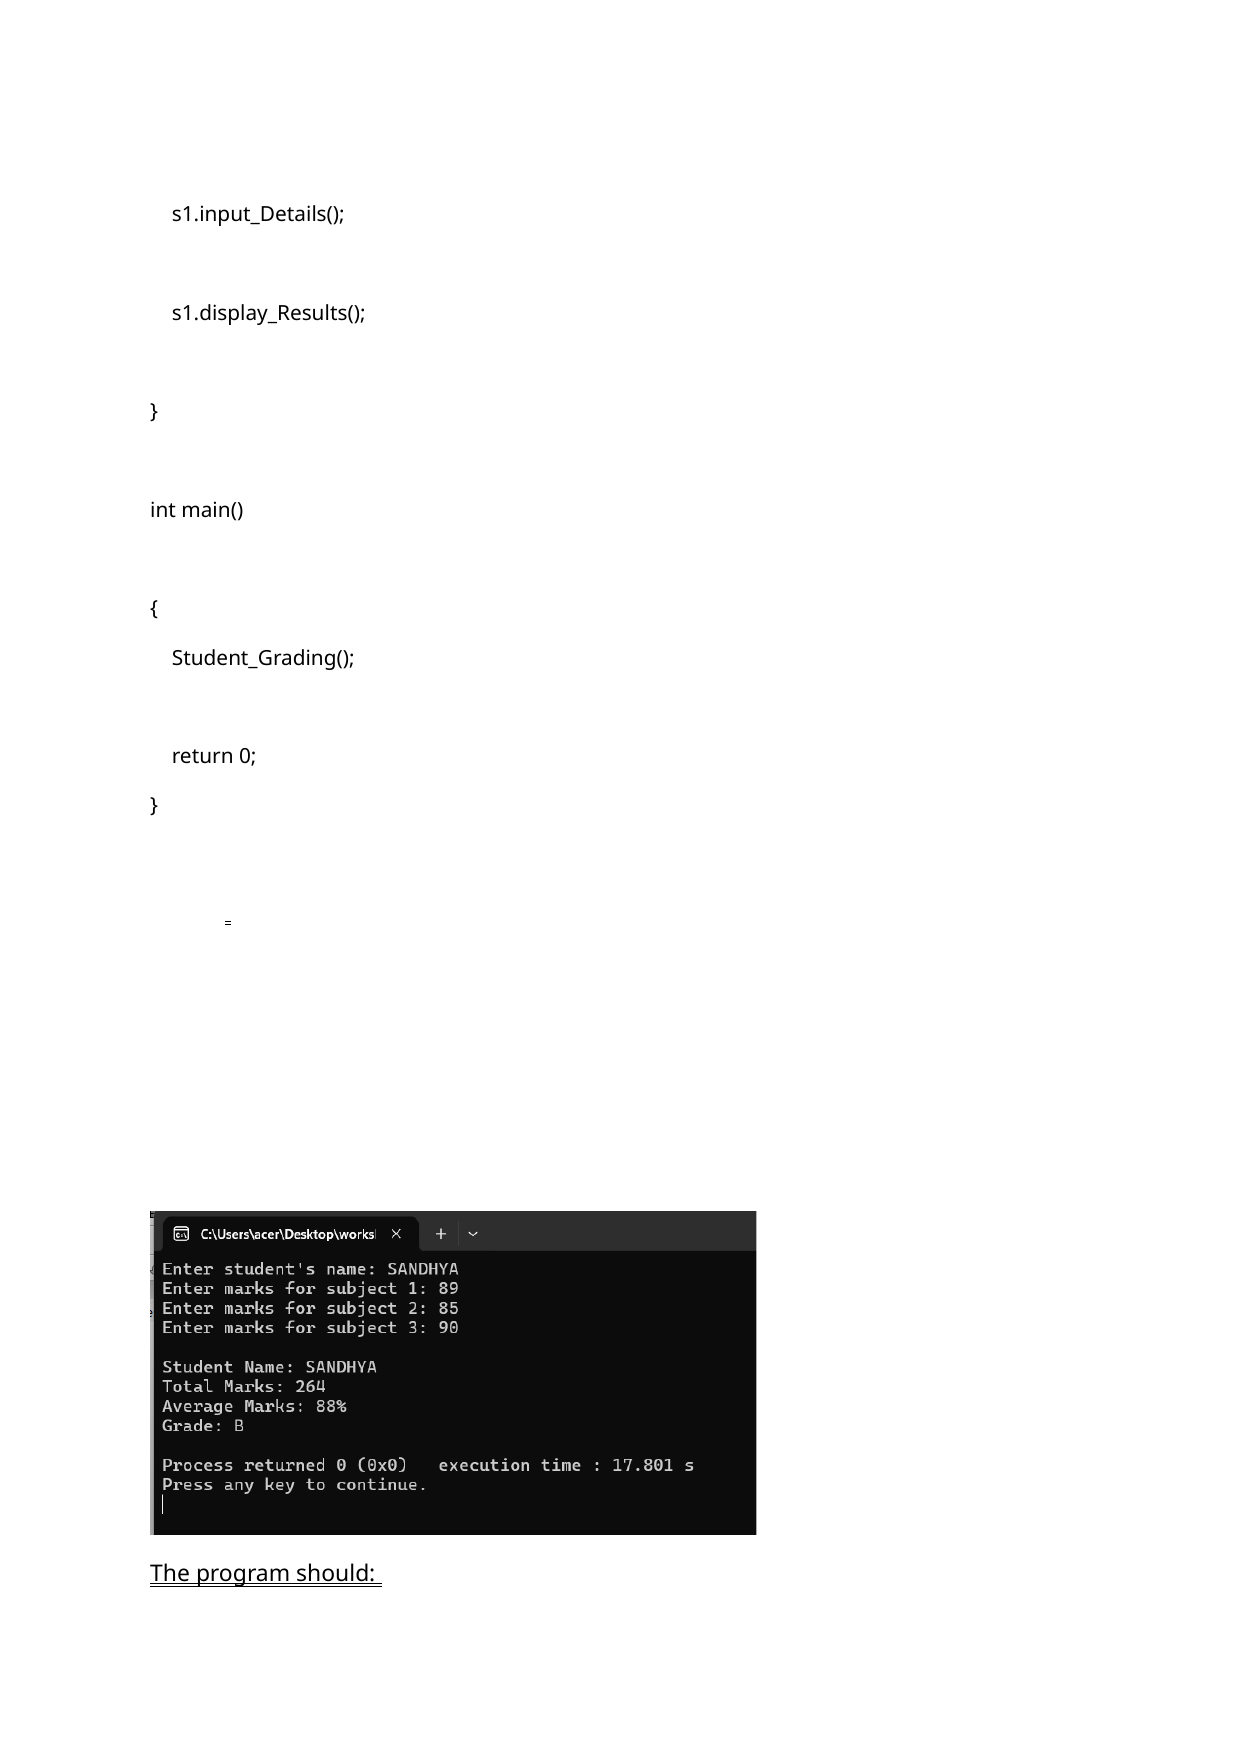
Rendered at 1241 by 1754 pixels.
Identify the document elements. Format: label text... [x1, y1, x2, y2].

text return 0; [150, 741, 1090, 770]
picture [150, 1211, 757, 1535]
text } [150, 791, 1090, 819]
text } [150, 396, 1090, 425]
text Student_Grading(); [150, 643, 1090, 671]
text s1.input_Details(); [150, 199, 1090, 228]
text s1.display_Results(); [150, 298, 1090, 326]
text { [150, 593, 1090, 622]
text int main() [150, 495, 1090, 523]
text The program should: [150, 1557, 1090, 1588]
